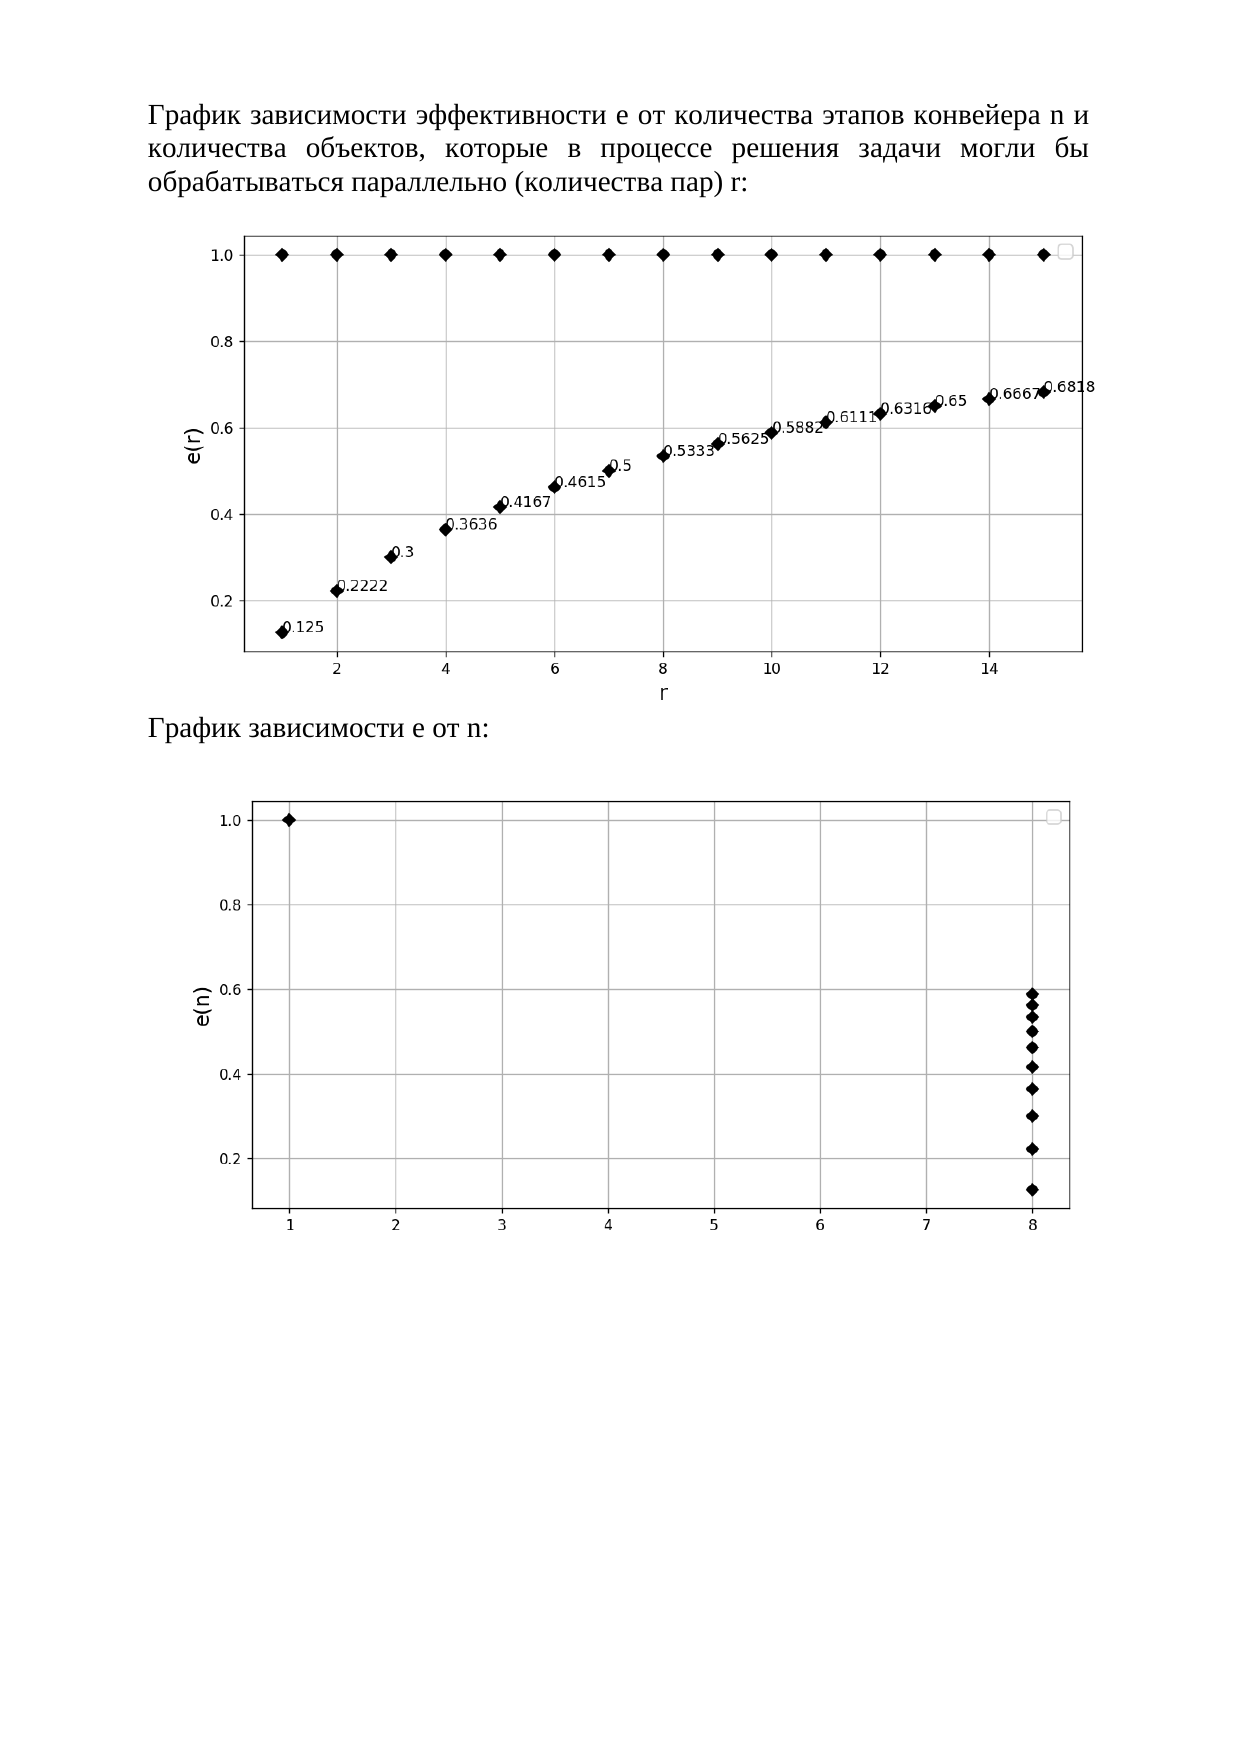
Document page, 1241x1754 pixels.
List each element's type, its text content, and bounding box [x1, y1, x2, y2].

picture [147, 751, 1091, 1246]
picture [147, 205, 1115, 702]
text График зависимости эффективности e от количества этапов конвейера n и количества объектов, которые в процессе решения задачи могли бы обрабатываться параллельно (количества пар) r: [148, 97, 1090, 197]
text График зависимости е от n: [148, 710, 1090, 743]
